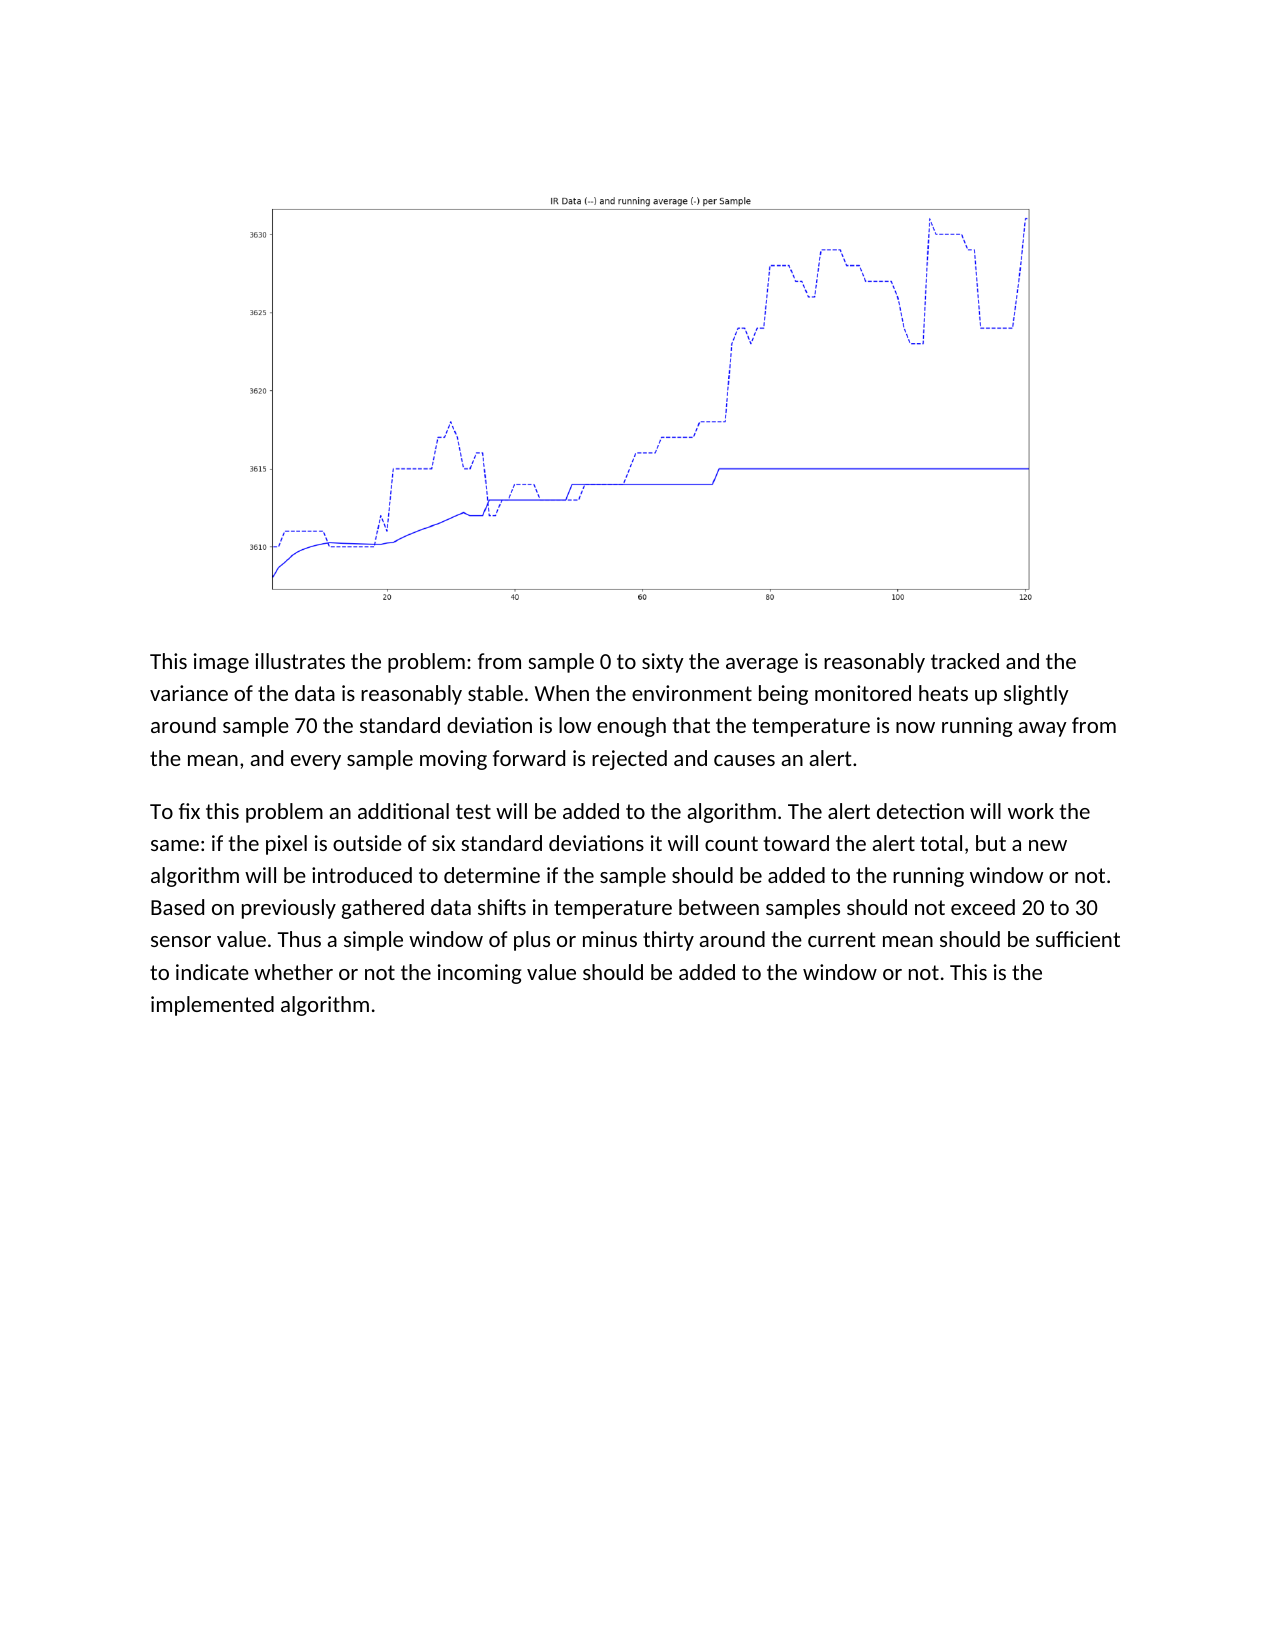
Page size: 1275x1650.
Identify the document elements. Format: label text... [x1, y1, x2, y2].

text This image illustrates the problem: from sample 0 to sixty the average is reasonably tracked and the variance of the data is reasonably stable. When the environment being monitored heats up slightly around sample 70 the standard deviation is low enough that the temperature is now running away from the mean, and every sample moving forward is rejected and causes an alert. [150, 643, 1125, 772]
picture [150, 150, 1125, 643]
text To fix this problem an additional test will be added to the algorithm. The alert detection will work the same: if the pixel is outside of six standard deviations it will count toward the alert total, but a new algorithm will be introduced to determine if the sample should be added to the running window or not. Based on previously gathered data shifts in temperature between samples should not exceed 20 to 30 sensor value. Thus a simple window of plus or minus thirty around the current mean should be sufficient to indicate whether or not the incoming value should be added to the window or not. This is the implemented algorithm. [150, 797, 1125, 1018]
